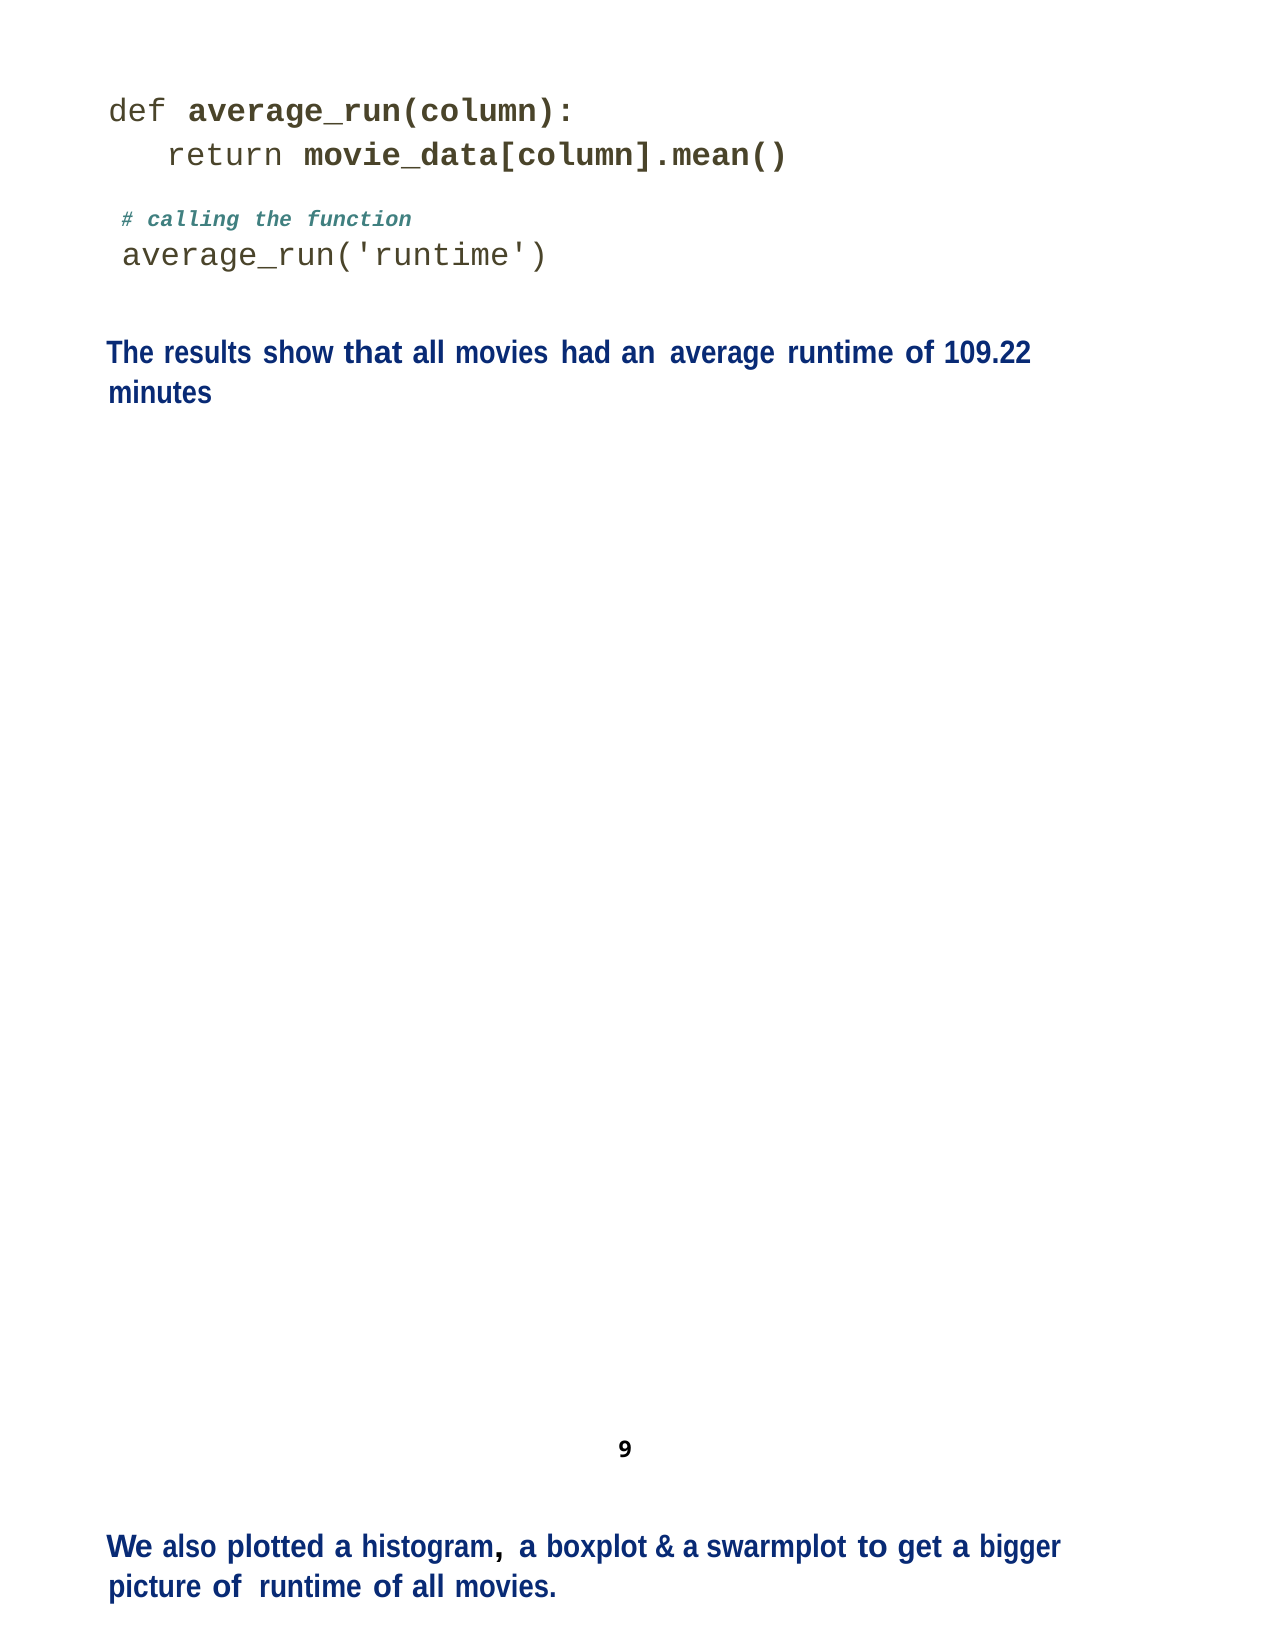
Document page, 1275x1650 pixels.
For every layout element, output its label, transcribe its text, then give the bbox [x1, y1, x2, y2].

text # calling the function [121, 212, 1162, 230]
text def average_run(column): [546, 100, 1162, 127]
text return movie_data[column].mean() [779, 143, 1162, 170]
text average_run('runtime') [537, 244, 1162, 271]
text The results show that all movies had an average runtime of 109.22 minutes [106, 333, 1101, 410]
text return movie_data[column].mean() [166, 143, 503, 170]
text 9 [106, 1433, 1101, 1464]
text average_run('runtime') [122, 244, 345, 271]
text def average_run(column): [108, 100, 410, 127]
text return movie_data[column].mean() [507, 143, 642, 170]
text average_run('runtime') [343, 244, 539, 271]
text def average_run(column): [411, 100, 546, 127]
text We also plotted a histogram, a boxplot & a swarmplot to get a bigger picture of runtime of all movies. [106, 1528, 1101, 1604]
text return movie_data[column].mean() [647, 143, 758, 170]
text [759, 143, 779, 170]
